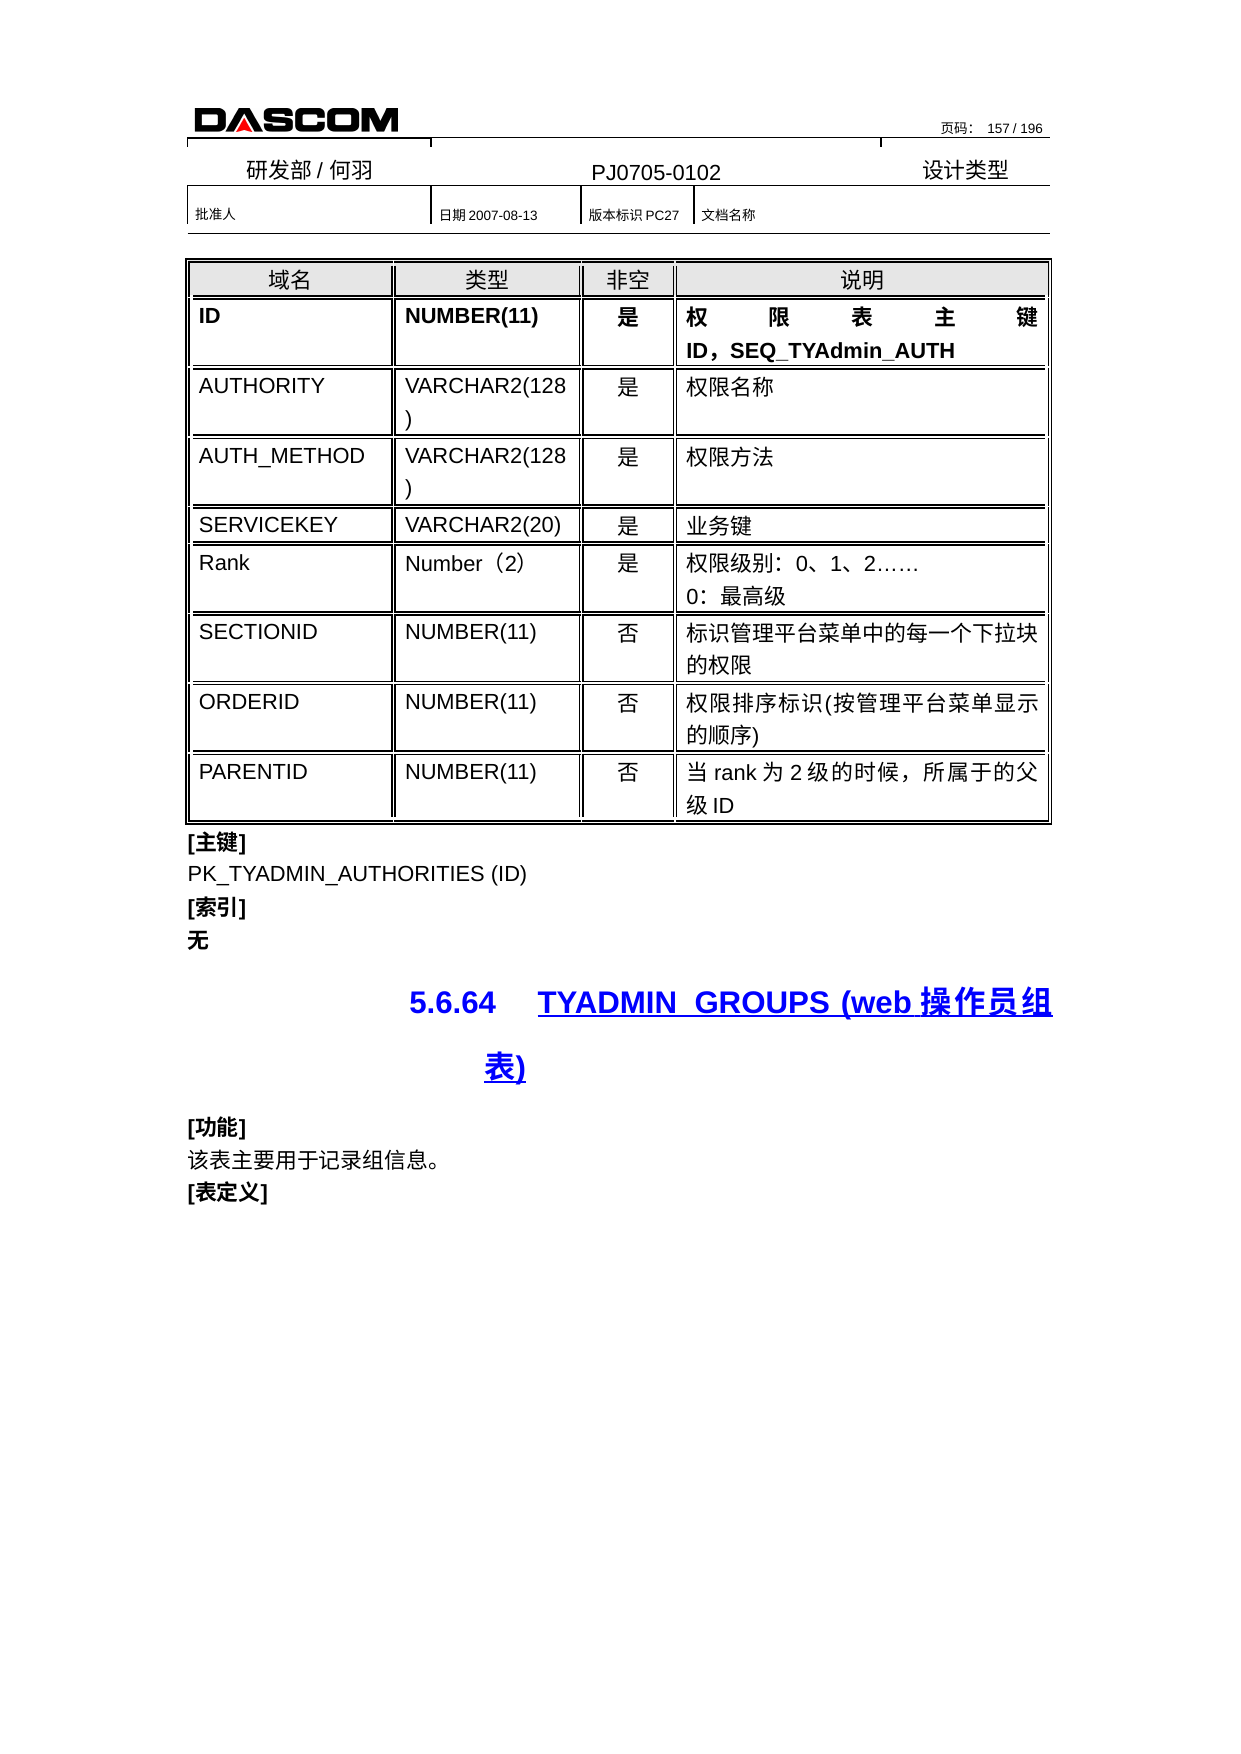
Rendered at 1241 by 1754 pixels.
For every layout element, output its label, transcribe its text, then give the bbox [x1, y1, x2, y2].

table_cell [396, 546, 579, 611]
text [表定义] [187, 1175, 1053, 1207]
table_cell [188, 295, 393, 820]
text [索引] [187, 890, 1053, 922]
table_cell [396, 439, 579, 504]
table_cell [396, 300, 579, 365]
text PK_TYADMIN_AUTHORITIES (ID) [187, 857, 1053, 890]
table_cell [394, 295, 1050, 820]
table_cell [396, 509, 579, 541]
text [功能] [187, 1110, 1053, 1142]
text 该表主要用于记录组信息。 [187, 1142, 1053, 1175]
text 无 [187, 922, 1053, 955]
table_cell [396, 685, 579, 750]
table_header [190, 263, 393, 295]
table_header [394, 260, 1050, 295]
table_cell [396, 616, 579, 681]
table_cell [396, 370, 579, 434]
subtitle TYADMIN_GROUPS (web操作员组表) [409, 967, 1053, 1097]
text [主键] [187, 825, 1053, 857]
picture [194, 108, 398, 132]
